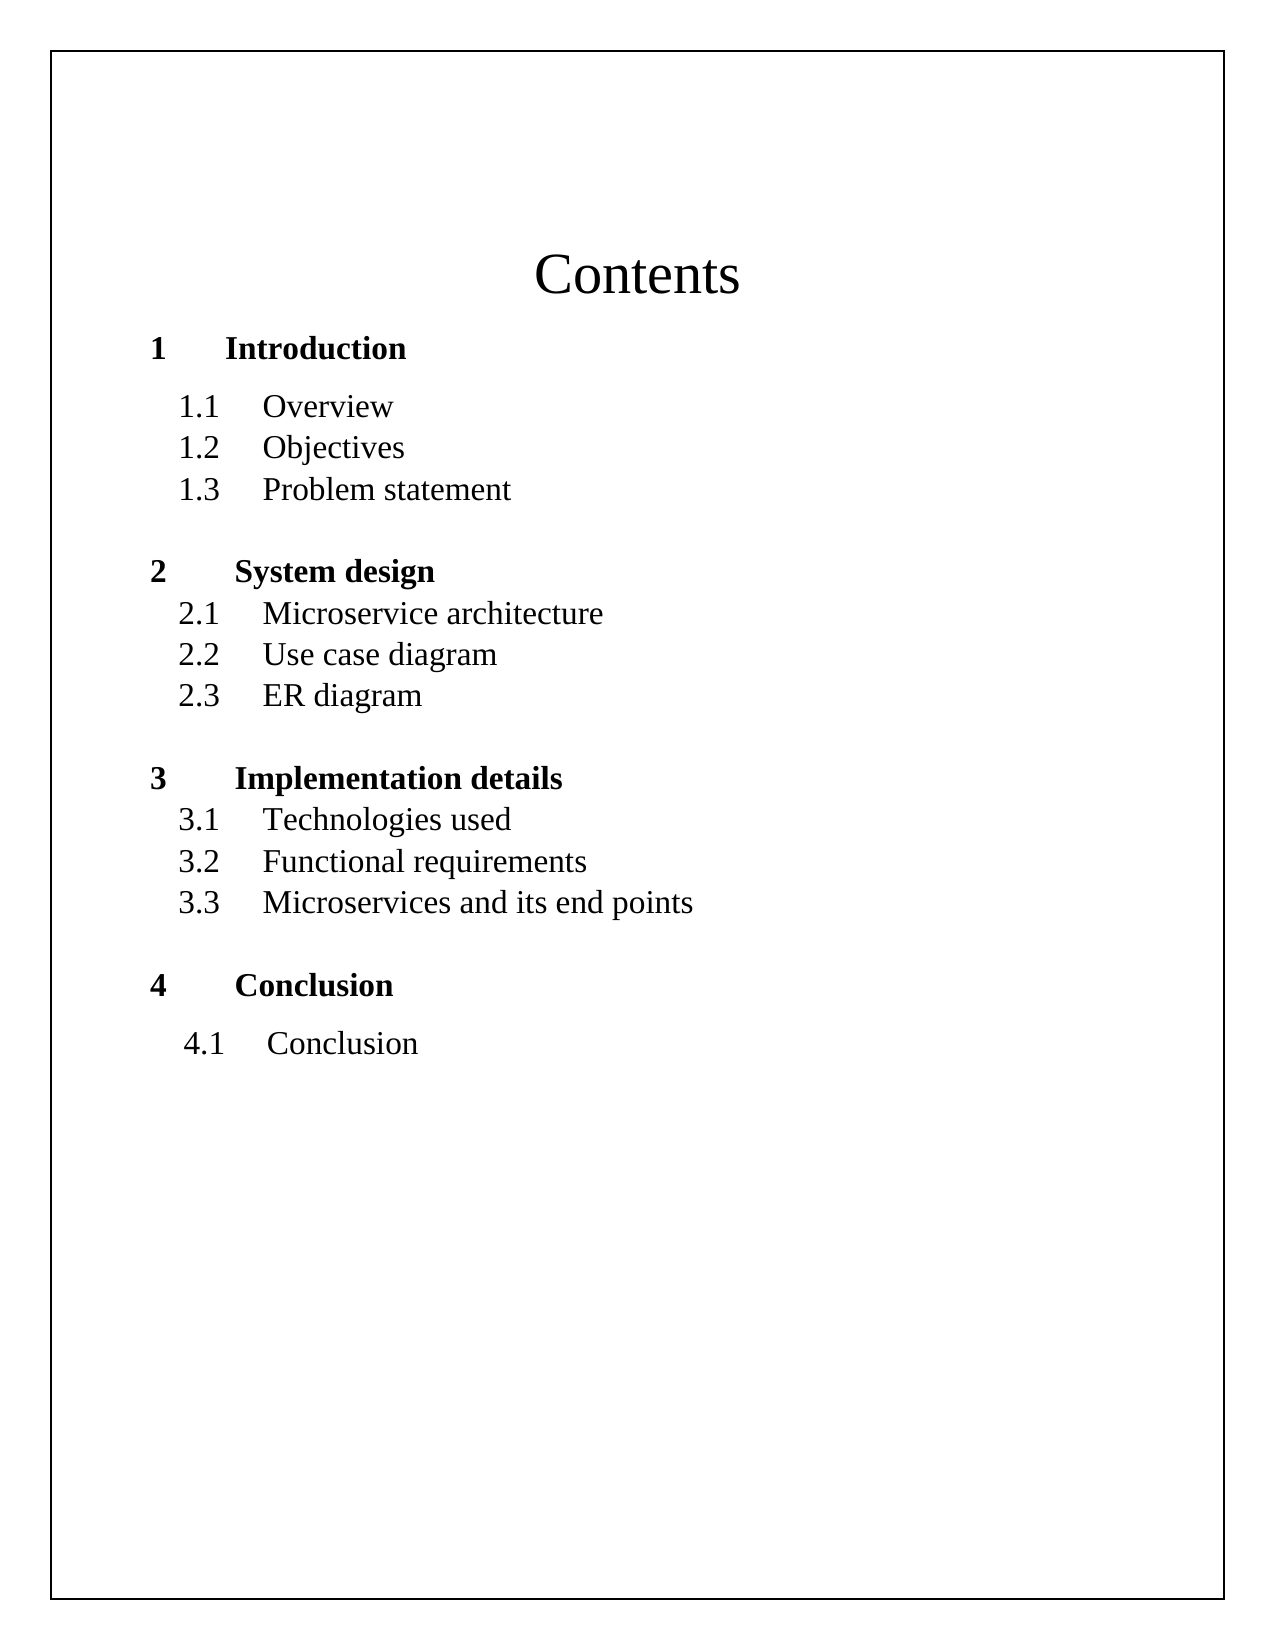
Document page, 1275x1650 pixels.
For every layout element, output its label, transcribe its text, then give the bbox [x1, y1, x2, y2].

text Contents [150, 239, 1125, 306]
list Technologies used [178, 800, 1125, 838]
list Functional requirements [178, 841, 1125, 879]
list Conclusion [150, 965, 1125, 1003]
list Implementation details [150, 758, 1125, 797]
list System design [150, 552, 1125, 590]
list Overview [178, 386, 1125, 424]
list Problem statement [178, 469, 1125, 507]
list ER diagram [178, 676, 1125, 714]
list Microservices and its end points [178, 882, 1125, 921]
text 1 Introduction [150, 328, 1125, 366]
list Use case diagram [178, 634, 1125, 673]
list Objectives [178, 427, 1125, 466]
text 4.1 Conclusion [150, 1023, 1125, 1061]
list Microservice architecture [178, 593, 1125, 631]
